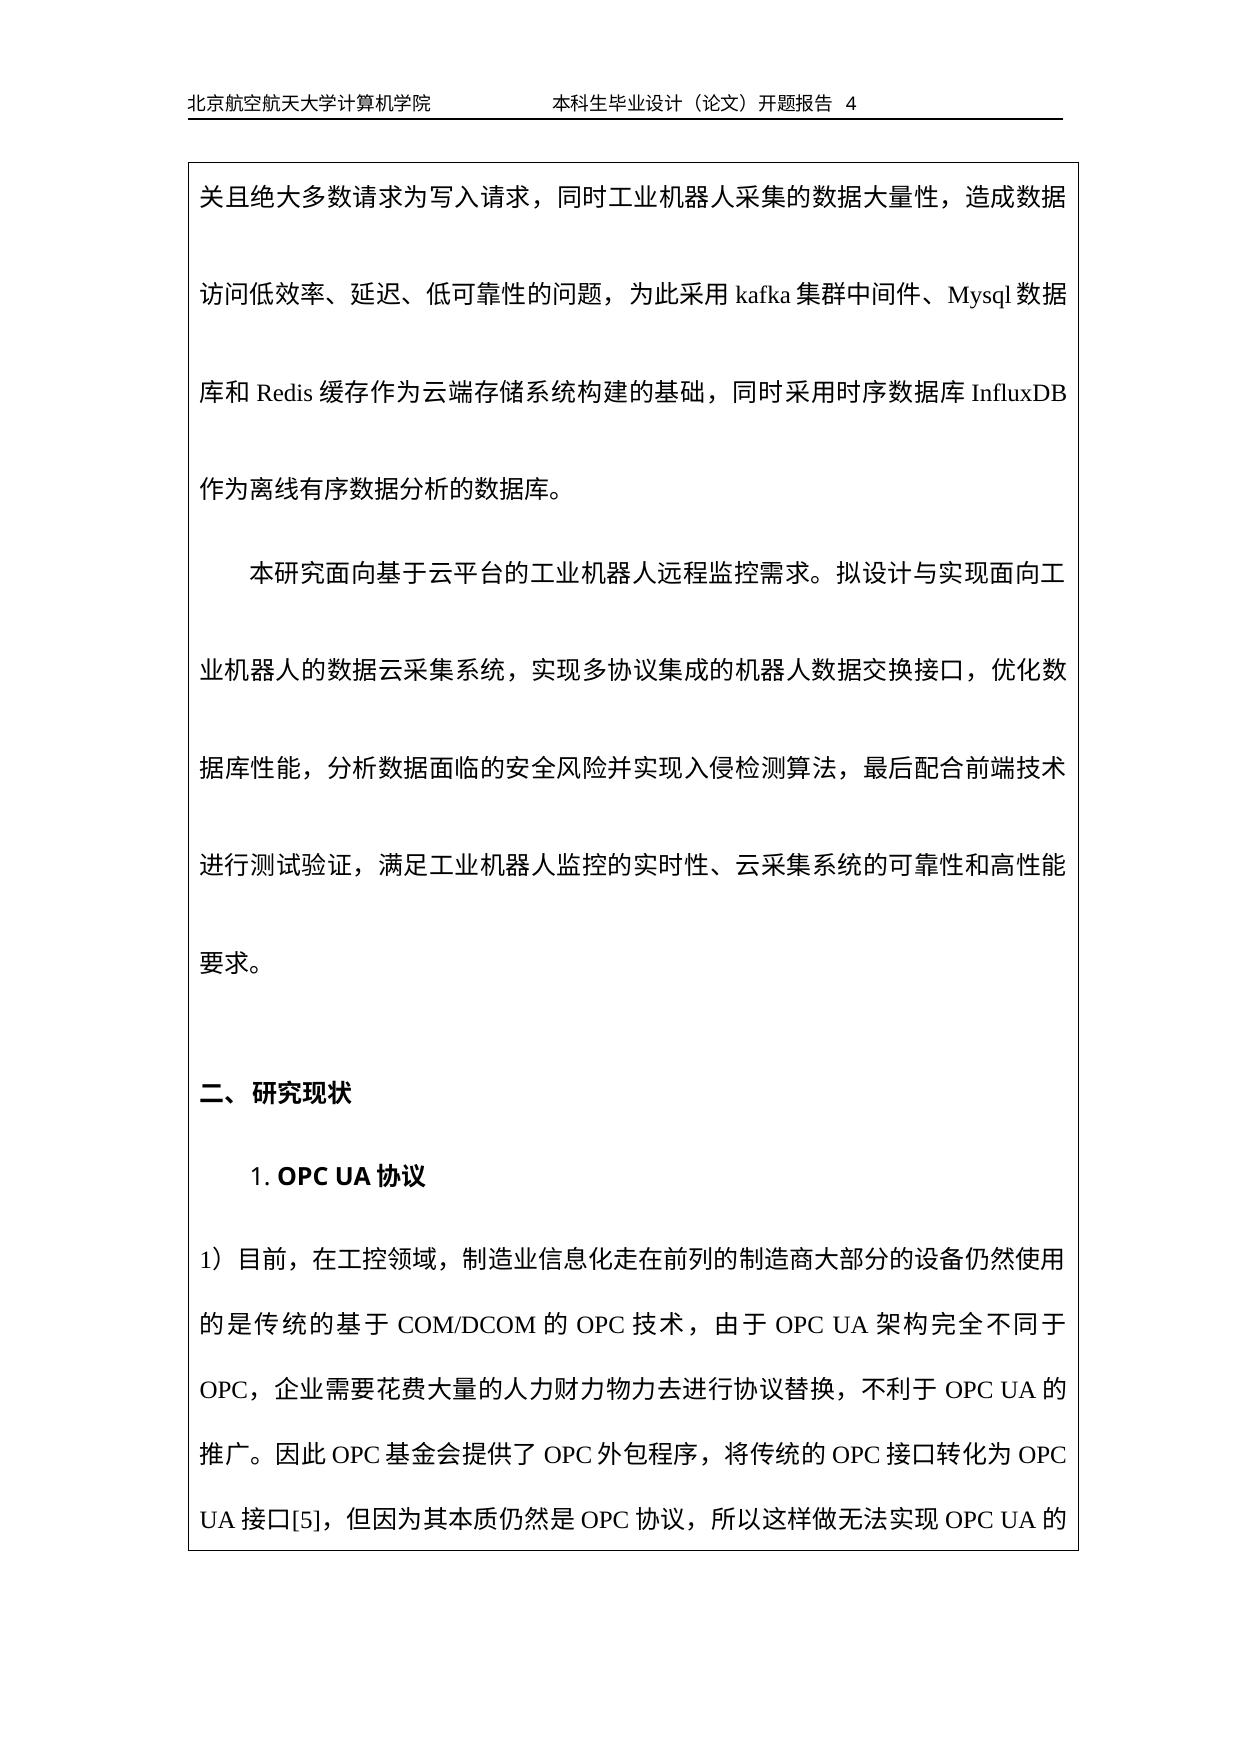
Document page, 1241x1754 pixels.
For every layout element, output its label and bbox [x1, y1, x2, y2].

table_cell [189, 163, 1078, 1550]
